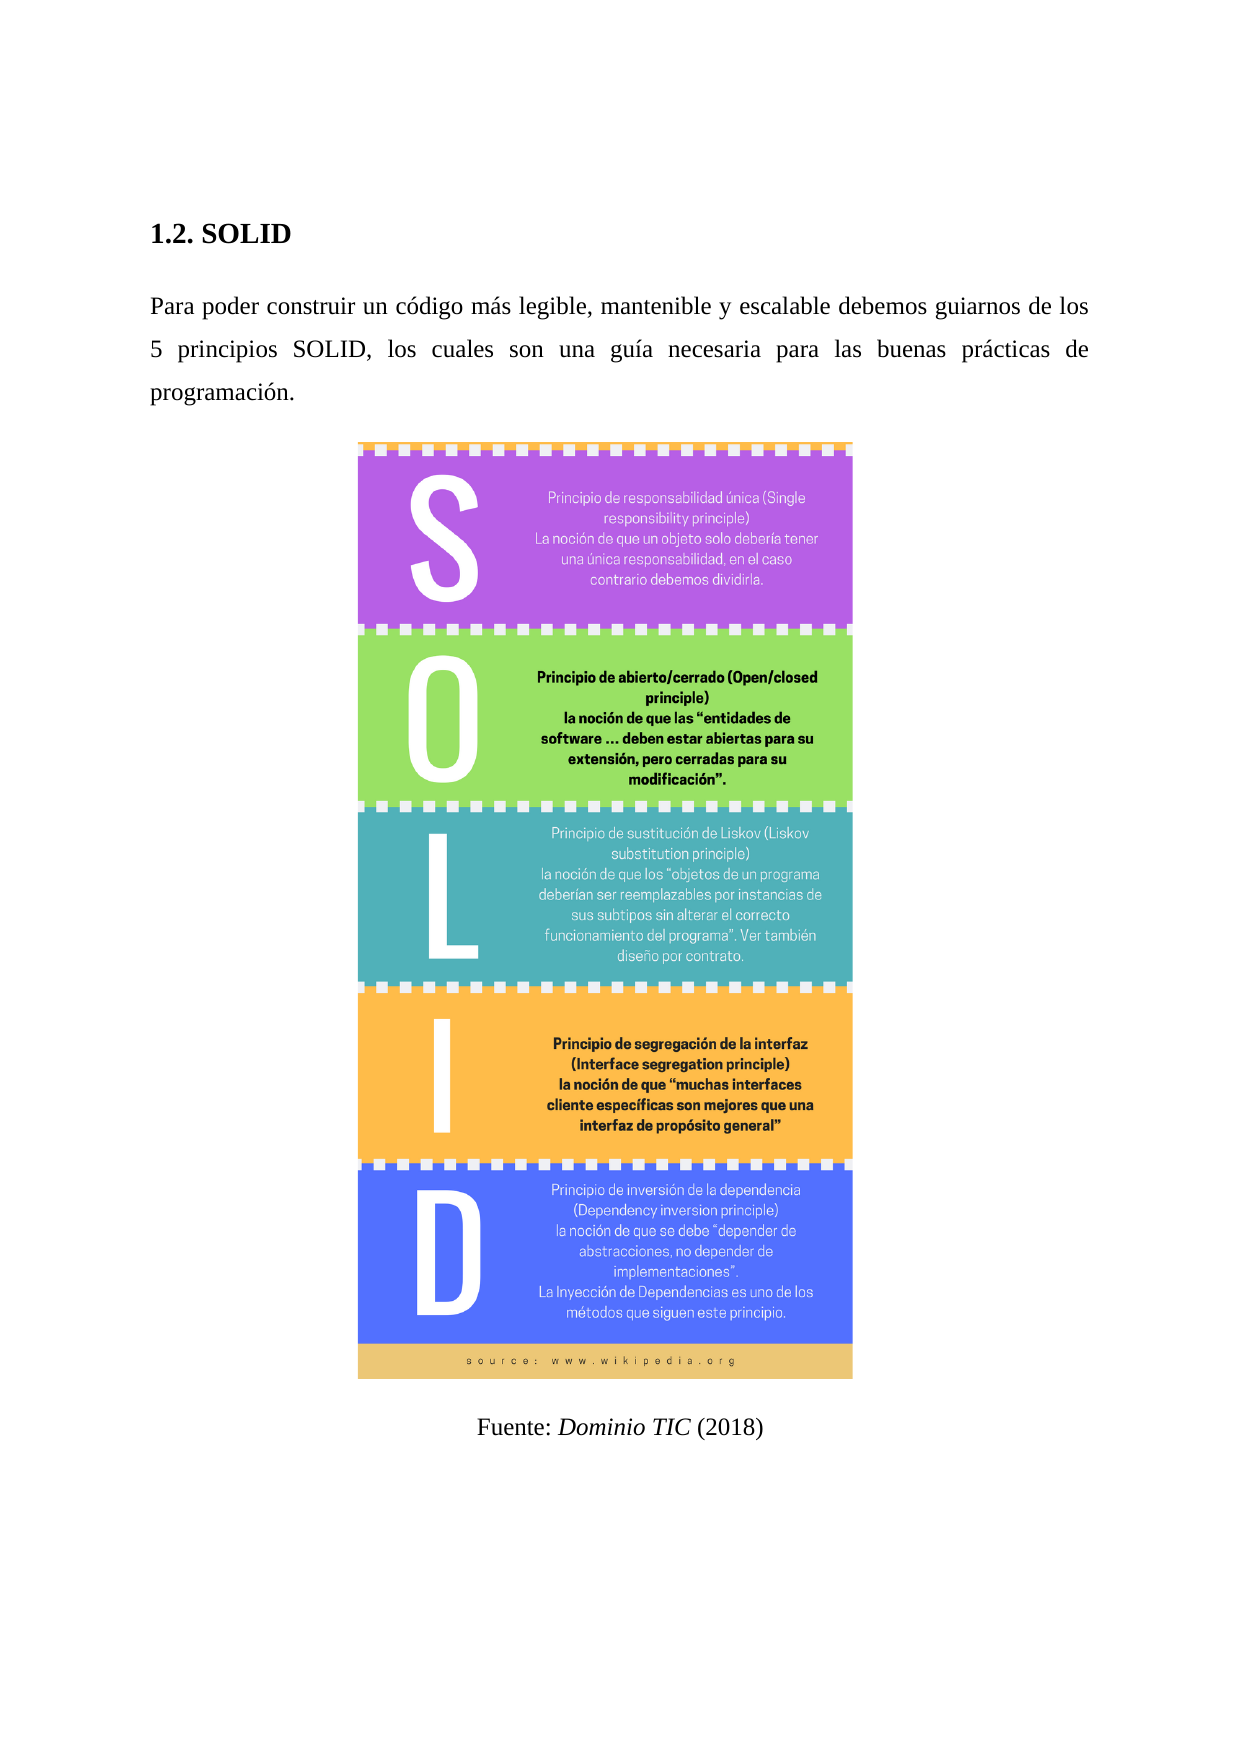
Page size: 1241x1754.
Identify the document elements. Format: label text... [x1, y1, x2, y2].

picture [357, 442, 853, 1379]
text 1.2. SOLID [150, 216, 1090, 250]
text Para poder construir un código más legible, mantenible y escalable debemos guiarnos de los 5 principios SOLID, los cuales son una guía necesaria para las buenas prácticas de programación. [150, 291, 1090, 406]
